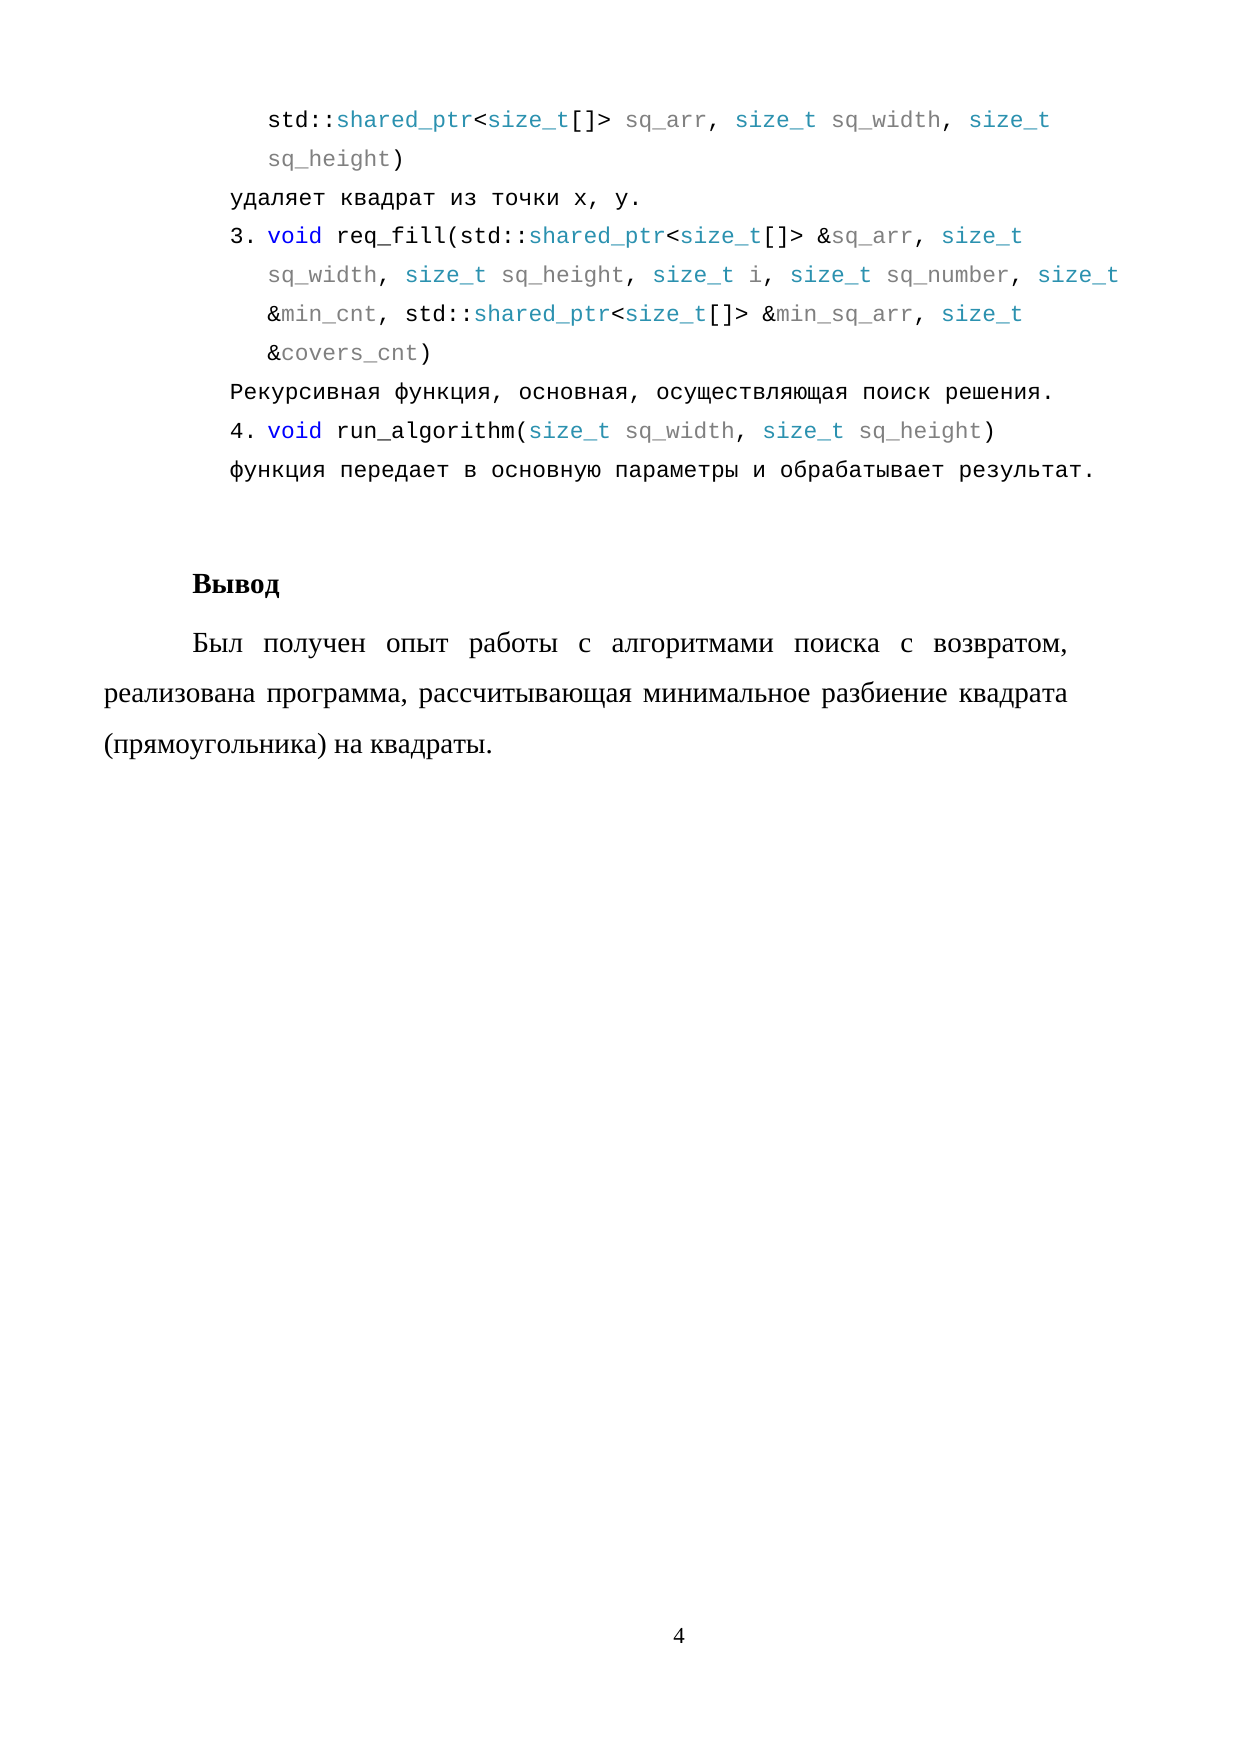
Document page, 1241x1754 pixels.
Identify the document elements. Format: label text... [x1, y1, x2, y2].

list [229, 108, 1151, 173]
text Вывод [103, 566, 1068, 599]
list void req_fill(std::shared_ptr<size_t[]> &sq_arr, size_t sq_width, size_t sq_height, size_t i, size_t sq_number, size_t &min_cnt, std::shared_ptr<size_t[]> &min_sq_arr, size_t &covers_cnt) [229, 225, 1151, 367]
text Был получен опыт работы с алгоритмами поиска с возвратом, реализована программа, рассчитывающая минимальное разбиение квадрата (прямоугольника) на квадраты. [103, 625, 1068, 759]
text функция передает в основную параметры и обрабатывает результат. [229, 458, 1151, 484]
text Рекурсивная функция, основная, осуществляющая поиск решения. [229, 380, 1151, 406]
list void run_algorithm(size_t sq_width, size_t sq_height) [229, 419, 1151, 445]
text удаляет квадрат из точки x, y. [229, 186, 1151, 212]
